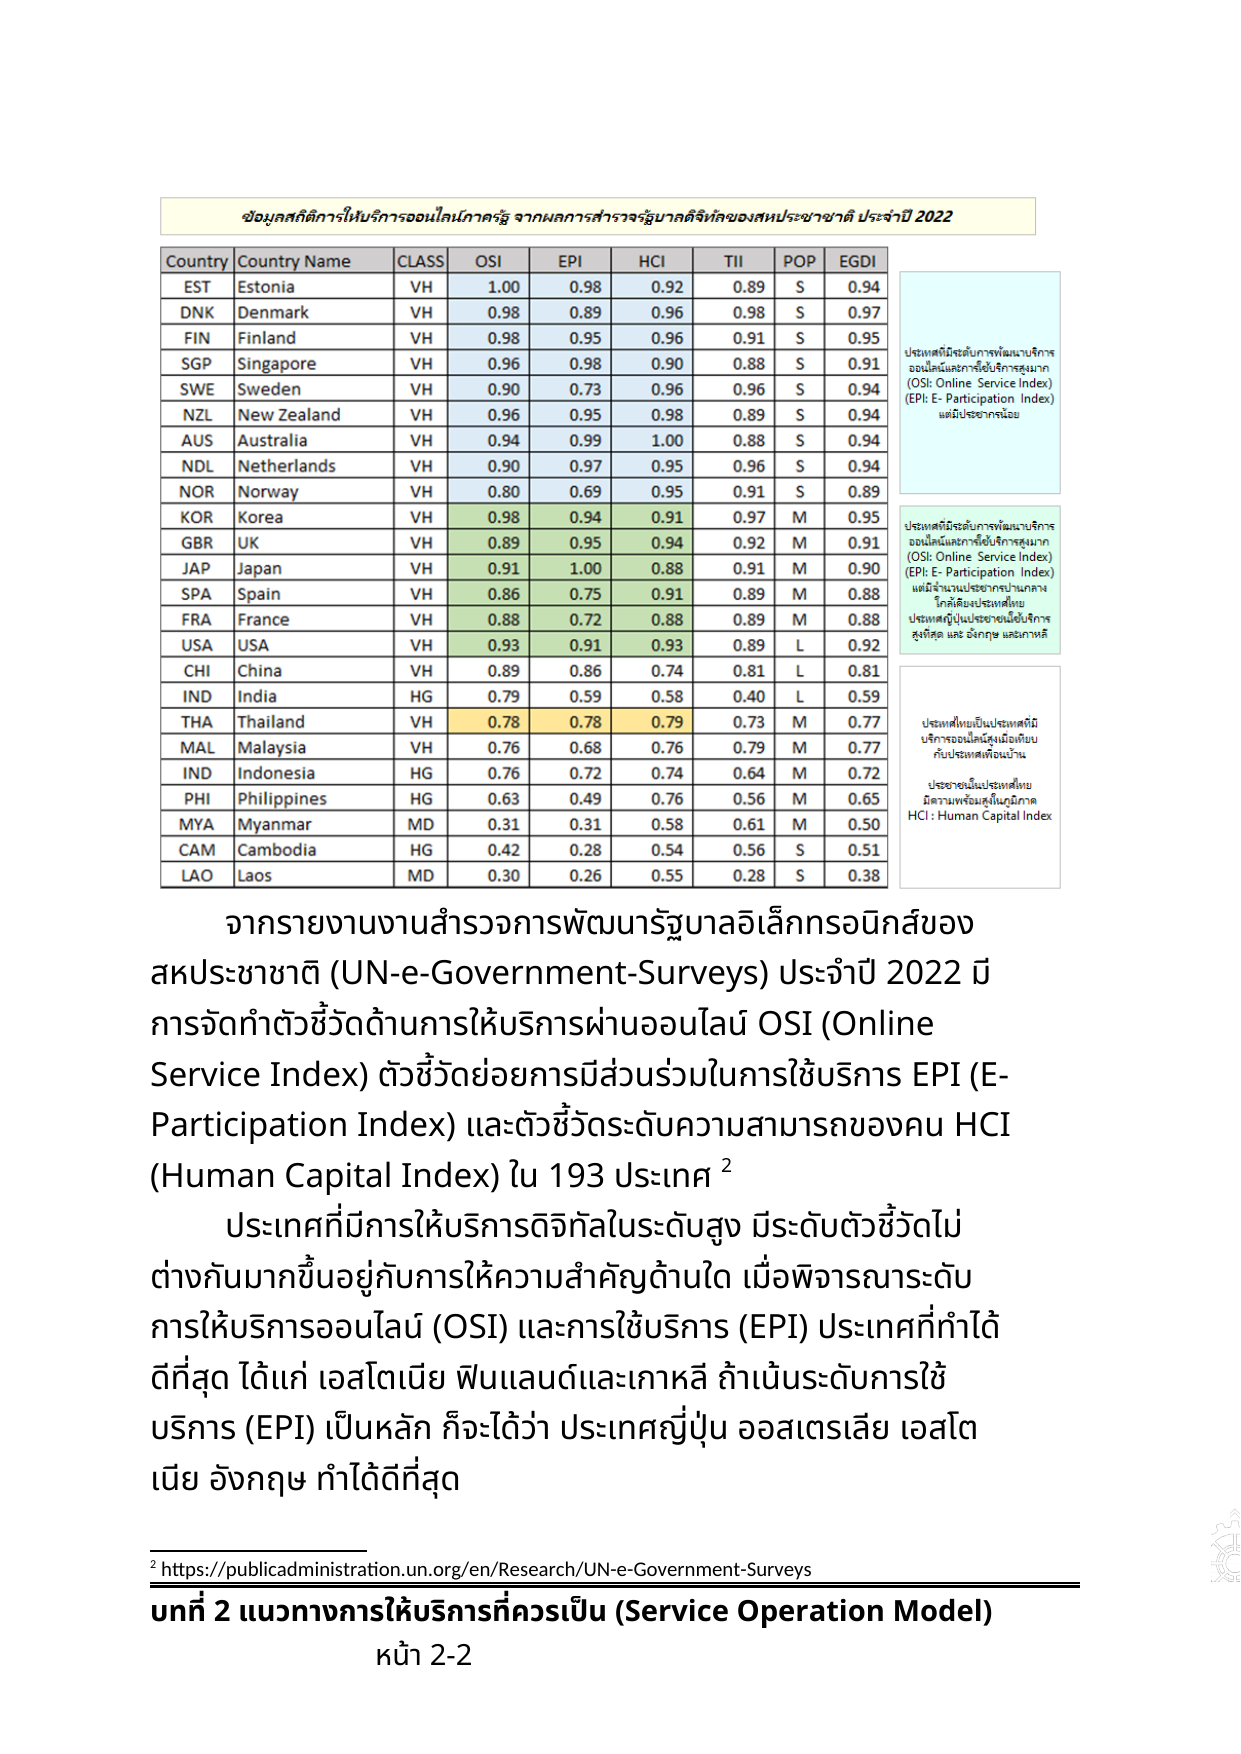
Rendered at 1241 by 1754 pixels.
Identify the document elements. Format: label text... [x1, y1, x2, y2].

text จากรายงานงานสำรวจการพัฒนารัฐบาลอิเล็กทรอนิกส์ของสหประชาชาติ (UN-e-Government-Surveys) ประจำปี 2022 มีการจัดทำตัวชี้วัดด้านการให้บริการผ่านออนไลน์ OSI (Online Service Index) ตัวชี้วัดย่อยการมีส่วนร่วมในการใช้บริการ EPI (E-Participation Index) และตัวชี้วัดระดับความสามารถของคน HCI (Human Capital Index) ใน 193 ประเทศ [150, 899, 1015, 1202]
picture [1211, 1505, 1241, 1582]
picture [150, 187, 1071, 899]
text ประเทศที่มีการให้บริการดิจิทัลในระดับสูง มีระดับตัวชี้วัดไม่ต่างกันมากขึ้นอยู่กับการให้ความสำคัญด้านใด เมื่อพิจารณาระดับการให้บริการออนไลน์ (OSI) และการใช้บริการ (EPI) ประเทศที่ทำได้ดีที่สุด ได้แก่ เอสโตเนีย ฟินแลนด์และเกาหลี ถ้าเน้นระดับการใช้บริการ (EPI) เป็นหลัก ก็จะได้ว่า ประเทศญี่ปุ่น ออสเตรเลีย เอสโตเนีย อังกฤษ ทำได้ดีที่สุด [150, 1202, 1015, 1505]
